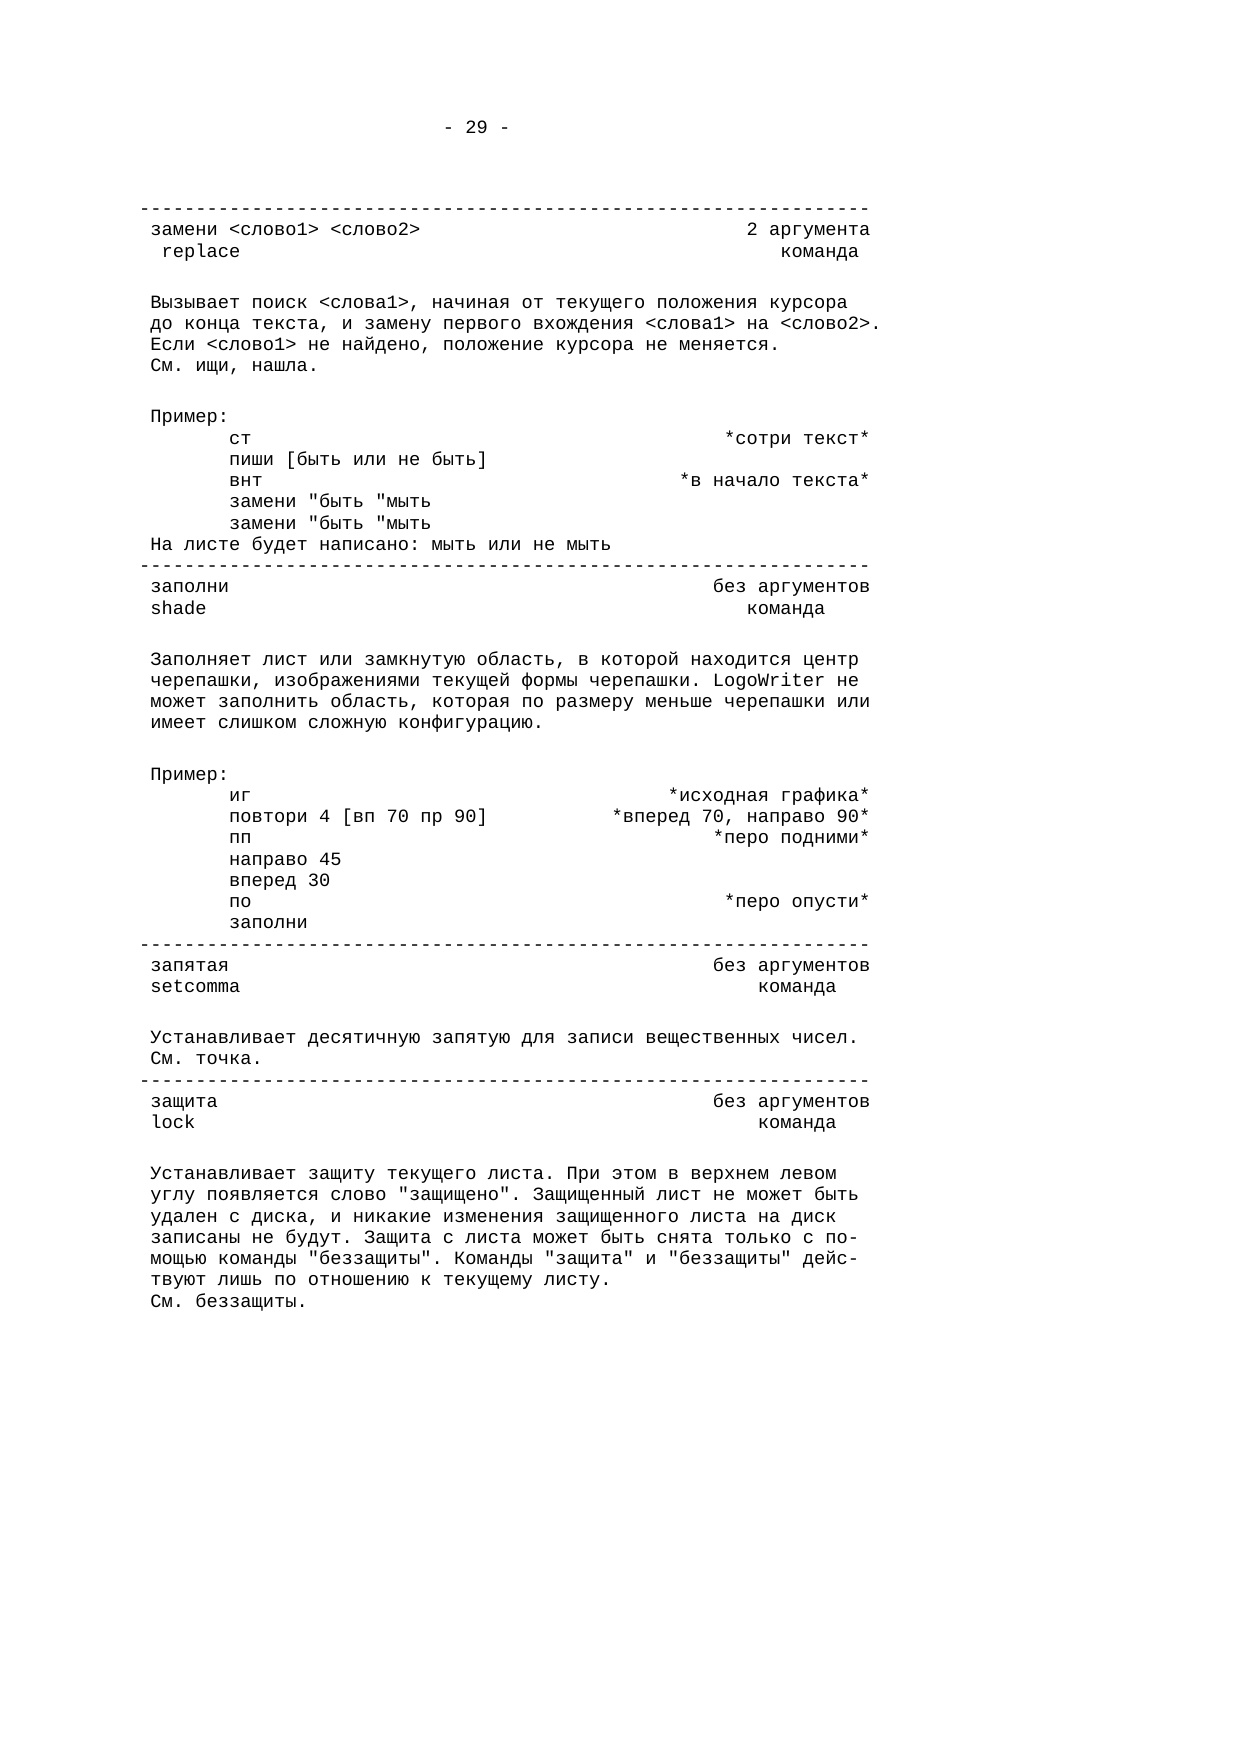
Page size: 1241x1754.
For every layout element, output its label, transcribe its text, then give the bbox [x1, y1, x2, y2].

text мощью команды "беззащиты". Команды "защита" и "беззащиты" дейс- [139, 1249, 1101, 1270]
text setcomma команда [139, 977, 1101, 998]
text ----------------------------------------------------------------- [139, 934, 1101, 956]
text ст *сотри текст* [139, 428, 1101, 450]
text ----------------------------------------------------------------- [139, 1070, 1101, 1092]
text защита без аргументов [139, 1092, 1101, 1113]
text lock команда [139, 1113, 1101, 1134]
text replace команда [139, 241, 1101, 263]
text ----------------------------------------------------------------- [139, 556, 1101, 577]
text пиши [быть или не быть] [139, 450, 1101, 471]
text записаны не будут. Защита с листа может быть снята только с по- [139, 1228, 1101, 1249]
text черепашки, изображениями текущей формы черепашки. LogoWriter не [139, 671, 1101, 692]
text См. беззащиты. [139, 1291, 1101, 1313]
text замени <слово1> <слово2> 2 аргумента [139, 220, 1101, 241]
text На листе будет написано: мыть или не мыть [139, 535, 1101, 556]
text См. точка. [139, 1049, 1101, 1070]
text до конца текста, и замену первого вхождения <слова1> на <слово2>. [139, 314, 1101, 335]
text Если <слово1> не найдено, положение курсора не меняется. [139, 335, 1101, 356]
text направо 45 [139, 849, 1101, 871]
text пп *перо подними* [139, 828, 1101, 849]
text иг *исходная графика* [139, 786, 1101, 807]
text внт *в начало текста* [139, 471, 1101, 492]
text См. ищи, нашла. [139, 356, 1101, 377]
text Заполняет лист или замкнутую область, в которой находится центр [139, 649, 1101, 671]
text удален с диска, и никакие изменения защищенного листа на диск [139, 1206, 1101, 1228]
text углу появляется слово "защищено". Защищенный лист не может быть [139, 1185, 1101, 1206]
text Устанавливает защиту текущего листа. При этом в верхнем левом [139, 1164, 1101, 1185]
text заполни без аргументов [139, 577, 1101, 598]
text ----------------------------------------------------------------- [139, 199, 1101, 220]
text может заполнить область, которая по размеру меньше черепашки или [139, 692, 1101, 713]
text - 29 - [139, 118, 1101, 139]
text Пример: [139, 407, 1101, 428]
text Вызывает поиск <слова1>, начиная от текущего положения курсора [139, 292, 1101, 314]
text Пример: [139, 764, 1101, 786]
text shade команда [139, 598, 1101, 620]
text запятая без аргументов [139, 956, 1101, 977]
text заполни [139, 913, 1101, 934]
text замени "быть "мыть [139, 492, 1101, 513]
text имеет слишком сложную конфигурацию. [139, 713, 1101, 734]
text повтори 4 [вп 70 пр 90] *вперед 70, направо 90* [139, 807, 1101, 828]
text вперед 30 [139, 871, 1101, 892]
text Устанавливает десятичную запятую для записи вещественных чисел. [139, 1028, 1101, 1049]
text твуют лишь по отношению к текущему листу. [139, 1270, 1101, 1291]
text по *перо опусти* [139, 892, 1101, 913]
text замени "быть "мыть [139, 513, 1101, 535]
